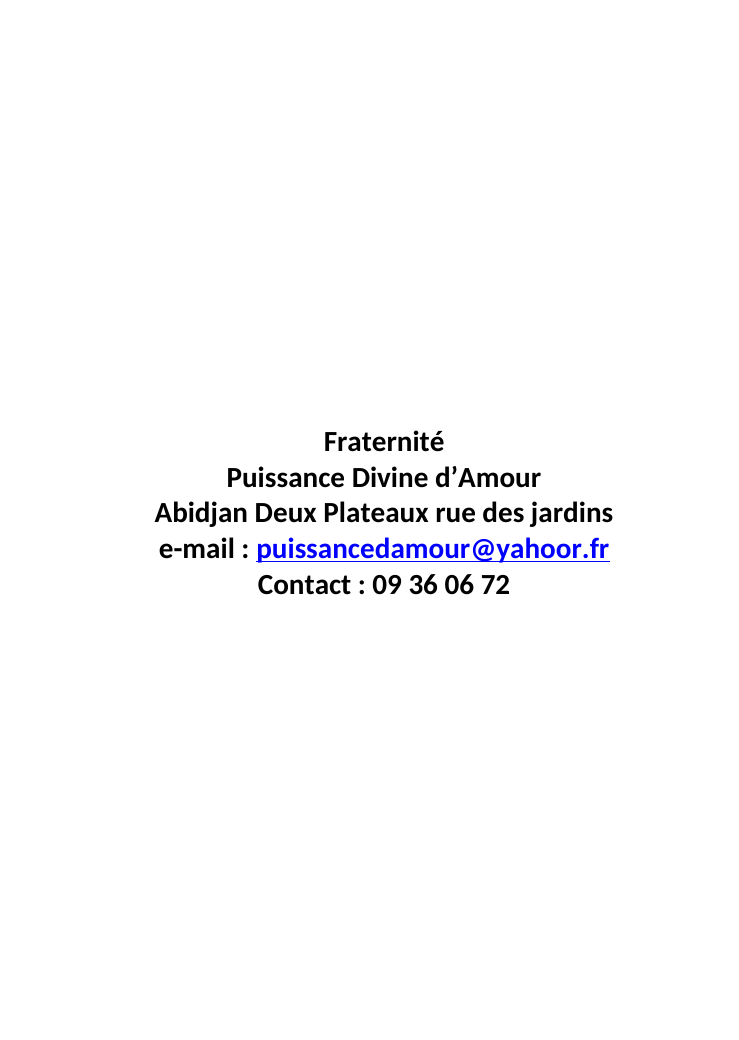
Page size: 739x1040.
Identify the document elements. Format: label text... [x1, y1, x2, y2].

text Fraternité [89, 423, 679, 459]
text Contact : 09 36 06 72 [89, 566, 679, 601]
text Abidjan Deux Plateaux rue des jardins [89, 494, 679, 530]
text e-mail : puissancedamour@yahoor.fr [89, 530, 679, 566]
text Puissance Divine d’Amour [89, 459, 679, 494]
